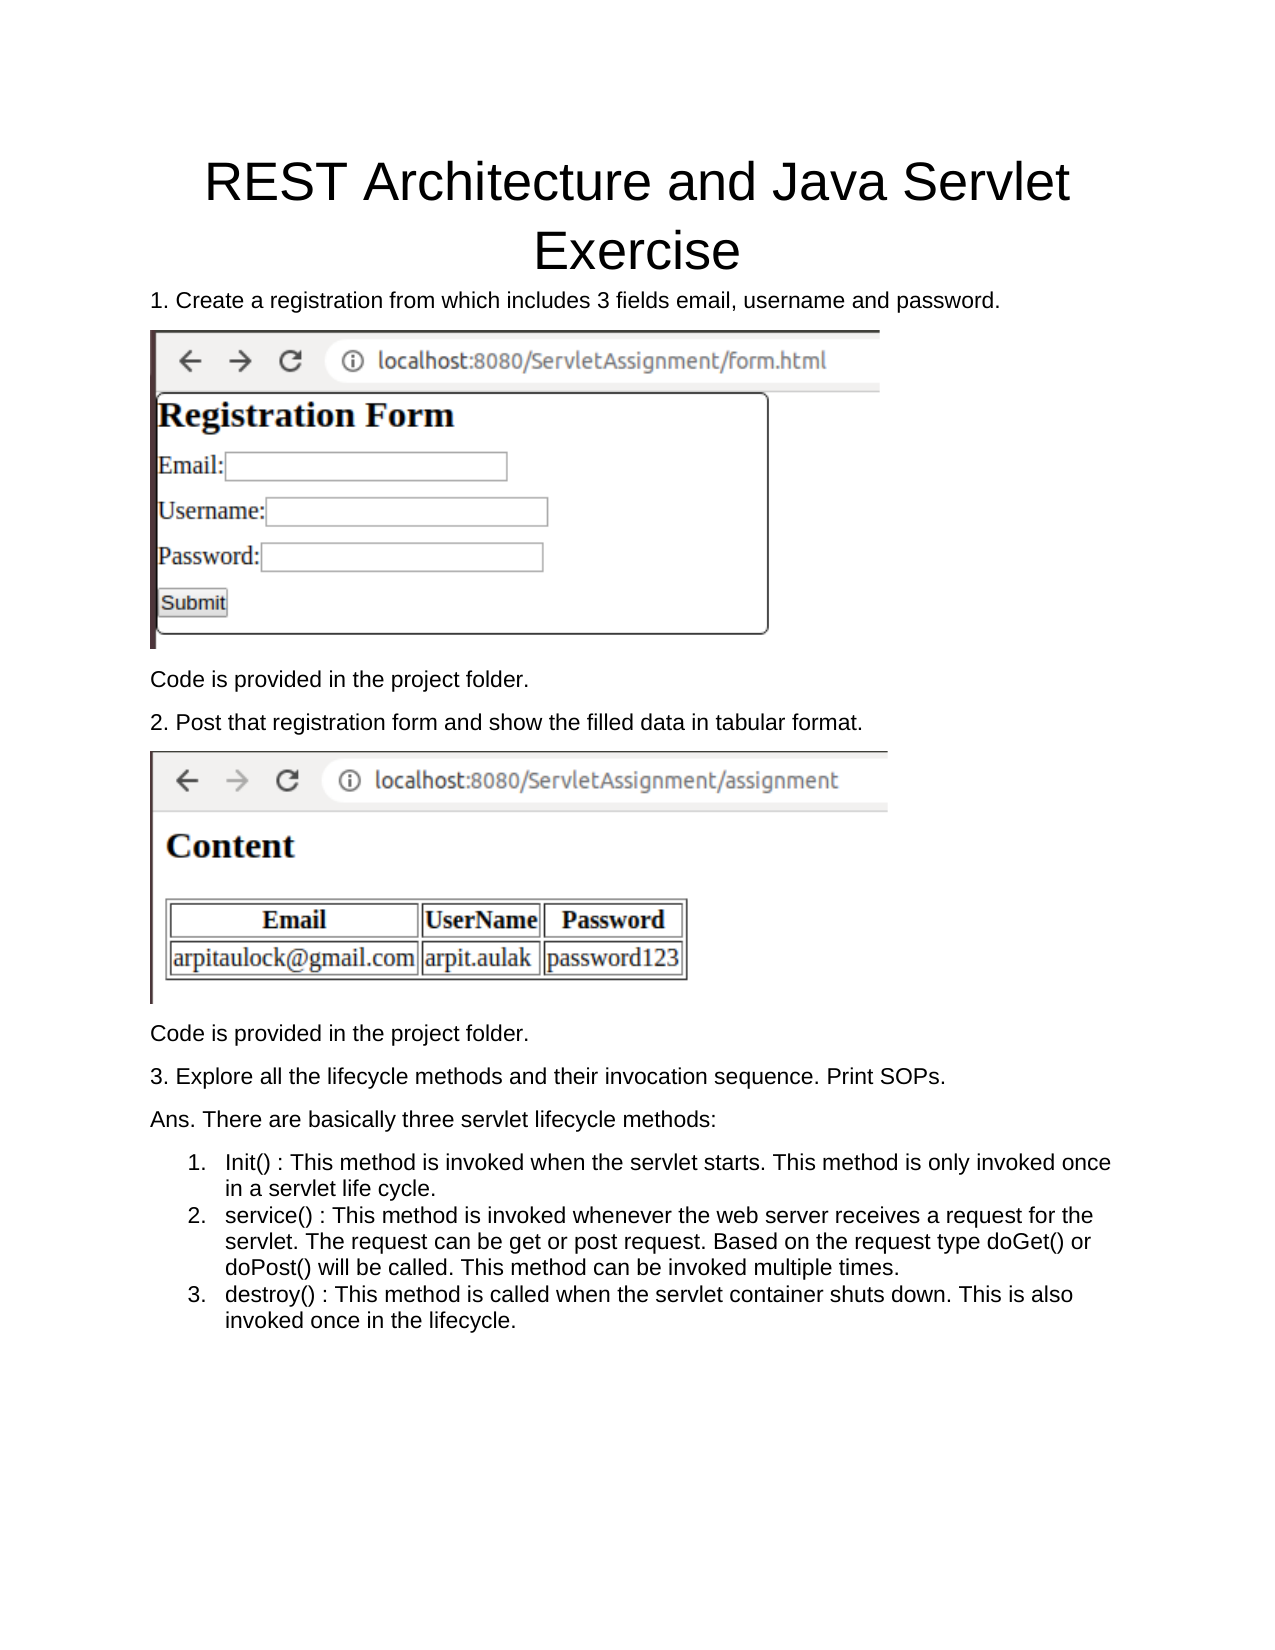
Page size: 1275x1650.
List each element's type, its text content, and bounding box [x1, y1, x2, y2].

text 1. Create a registration from which includes 3 fields email, username and password. [150, 287, 1125, 313]
text Code is provided in the project folder. [150, 1020, 1125, 1046]
text Ans. There are basically three servlet lifecycle methods: [150, 1106, 1125, 1132]
picture [150, 330, 880, 649]
text 2. Post that registration form and show the filled data in tabular format. [150, 708, 1125, 735]
list destroy() : This method is called when the servlet container shuts down. This is also invoked once in the lifecycle. [187, 1281, 1125, 1333]
picture [150, 751, 888, 1004]
list service() : This method is invoked whenever the web server receives a request for the servlet. The request can be get or post request. Based on the request type doGet() or doPost() will be called. This method can be invoked multiple times. [187, 1202, 1125, 1281]
list Init() : This method is invoked when the servlet starts. This method is only invoked once in a servlet life cycle. [187, 1149, 1125, 1202]
title REST Architecture and Java Servlet [150, 150, 1125, 212]
title Exercise [150, 218, 1125, 281]
text Code is provided in the project folder. [150, 666, 1125, 692]
text 3. Explore all the lifecycle methods and their invocation sequence. Print SOPs. [150, 1063, 1125, 1089]
